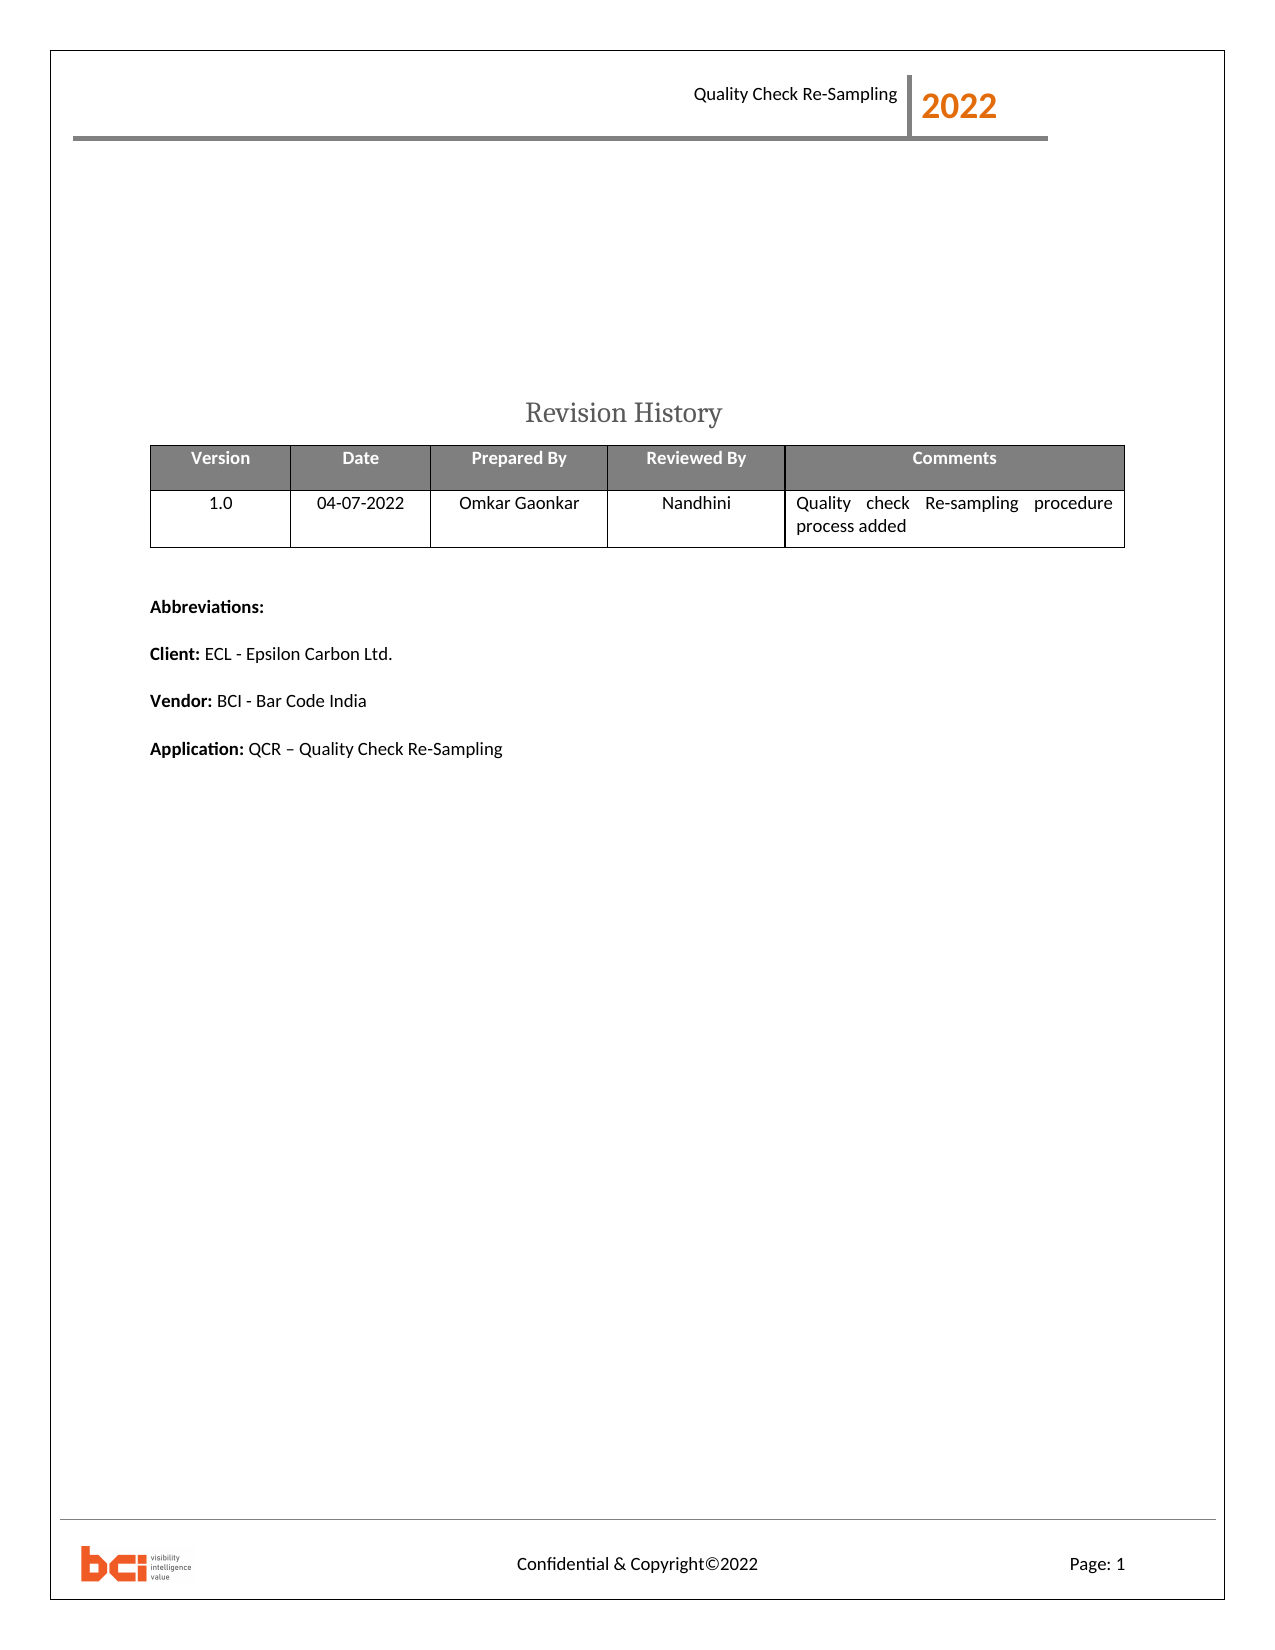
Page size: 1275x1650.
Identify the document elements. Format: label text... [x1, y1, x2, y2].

table_header Reviewed By [608, 446, 784, 490]
text Revision History [450, 396, 1125, 429]
table_header Date [291, 446, 430, 490]
table_header Prepared By [431, 446, 607, 490]
table_header Comments [786, 446, 1124, 490]
table_cell Quality check Re-sampling procedure process added [786, 491, 1124, 547]
table_cell 04-07-2022 [291, 491, 430, 547]
table_cell Nandhini [608, 491, 784, 547]
text Abbreviations: [150, 595, 1125, 618]
text Client: ECL - Epsilon Carbon Ltd. [150, 642, 1125, 665]
picture [81, 1546, 197, 1583]
table_header Version [151, 446, 290, 490]
text Application: QCR – Quality Check Re-Sampling [150, 737, 1125, 760]
table_cell Omkar Gaonkar [431, 491, 607, 547]
table_cell 1.0 [151, 491, 290, 547]
text Vendor: BCI - Bar Code India [150, 690, 1125, 713]
